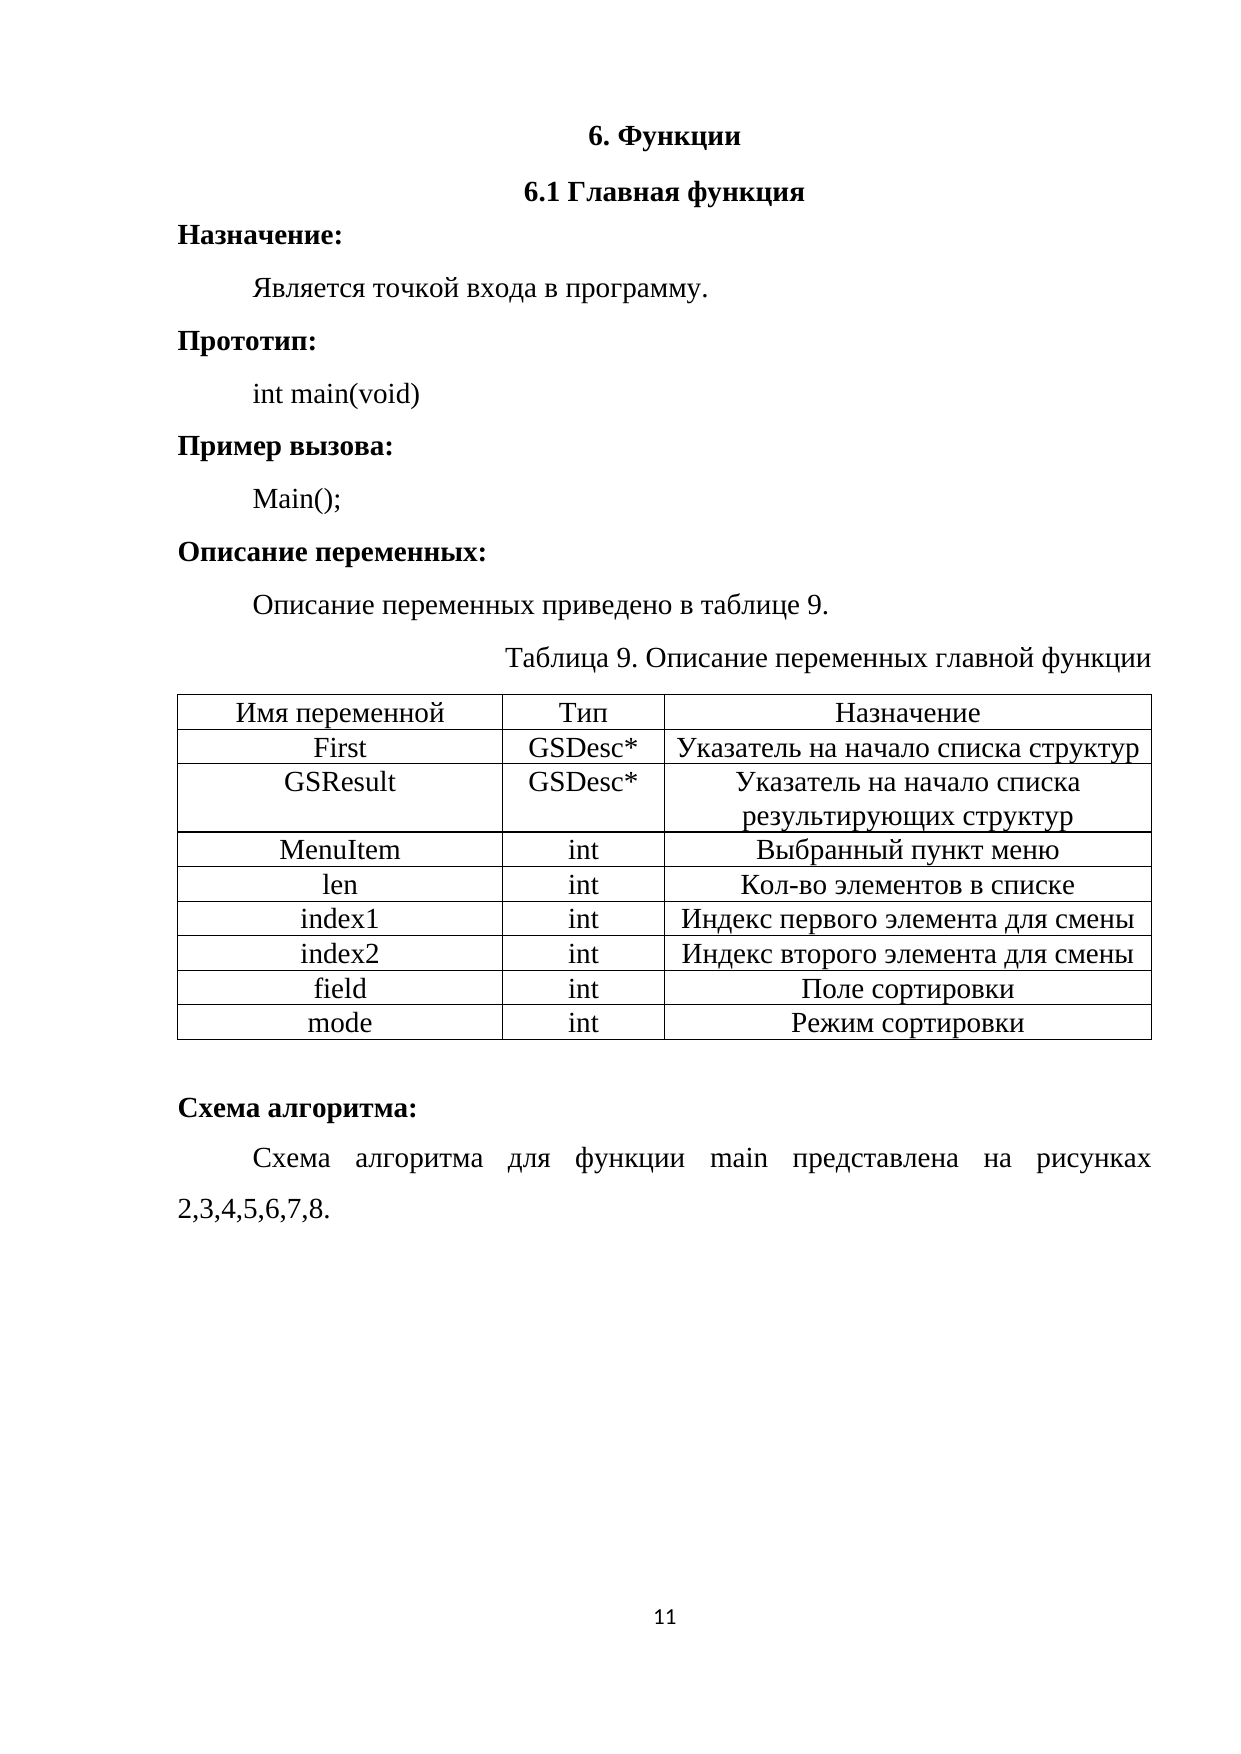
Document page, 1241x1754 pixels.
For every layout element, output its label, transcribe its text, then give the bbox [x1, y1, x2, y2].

table_cell index2 [178, 936, 502, 970]
text Схема алгоритма для функции main представлена на рисунках 2,3,4,5,6,7,8. [177, 1141, 1152, 1224]
table_cell field [178, 971, 502, 1004]
table_cell len [178, 867, 502, 901]
table_cell int [503, 971, 664, 1004]
text Таблица 9. Описание переменных главной функции [177, 640, 1152, 673]
table_cell mode [178, 1005, 502, 1039]
table_header Имя переменной [178, 695, 502, 729]
text Прототип: [177, 323, 1152, 356]
text Main(); [177, 481, 1152, 515]
table_cell Индекс первого элемента для смены [665, 902, 1151, 935]
table_cell GSDesc* [503, 764, 664, 831]
text Является точкой входа в программу. [177, 270, 1152, 304]
table_cell int [503, 867, 664, 901]
table_header Тип [503, 695, 664, 729]
text Описание переменных: [177, 534, 1152, 568]
table_cell GSResult [178, 764, 502, 831]
text Схема алгоритма: [177, 1090, 1152, 1124]
table_cell int [503, 833, 664, 866]
table_cell index1 [178, 902, 502, 935]
table_cell Индекс второго элемента для смены [665, 936, 1151, 970]
table_cell int [503, 936, 664, 970]
subtitle 6. Функции [177, 118, 1152, 152]
table_cell Поле сортировки [665, 971, 1151, 1004]
text Описание переменных приведено в таблице 9. [177, 587, 1152, 621]
table_cell int [503, 902, 664, 935]
table_cell Кол-во элементов в списке [665, 867, 1151, 901]
table_cell Указатель на начало списка результирующих структур [665, 764, 1151, 831]
table_cell MenuItem [178, 833, 502, 866]
table_header Назначение [665, 695, 1151, 729]
text int main(void) [177, 376, 1152, 409]
table_cell Указатель на начало списка структур [665, 730, 1151, 763]
table_cell Режим сортировки [665, 1005, 1151, 1039]
table_cell GSDesc* [503, 730, 664, 763]
table_cell First [178, 730, 502, 763]
text Пример вызова: [177, 428, 1152, 462]
subtitle 6.1 Главная функция [177, 174, 1152, 207]
text Назначение: [177, 217, 1152, 251]
table_cell int [503, 1005, 664, 1039]
table_cell Выбранный пункт меню [665, 833, 1151, 866]
